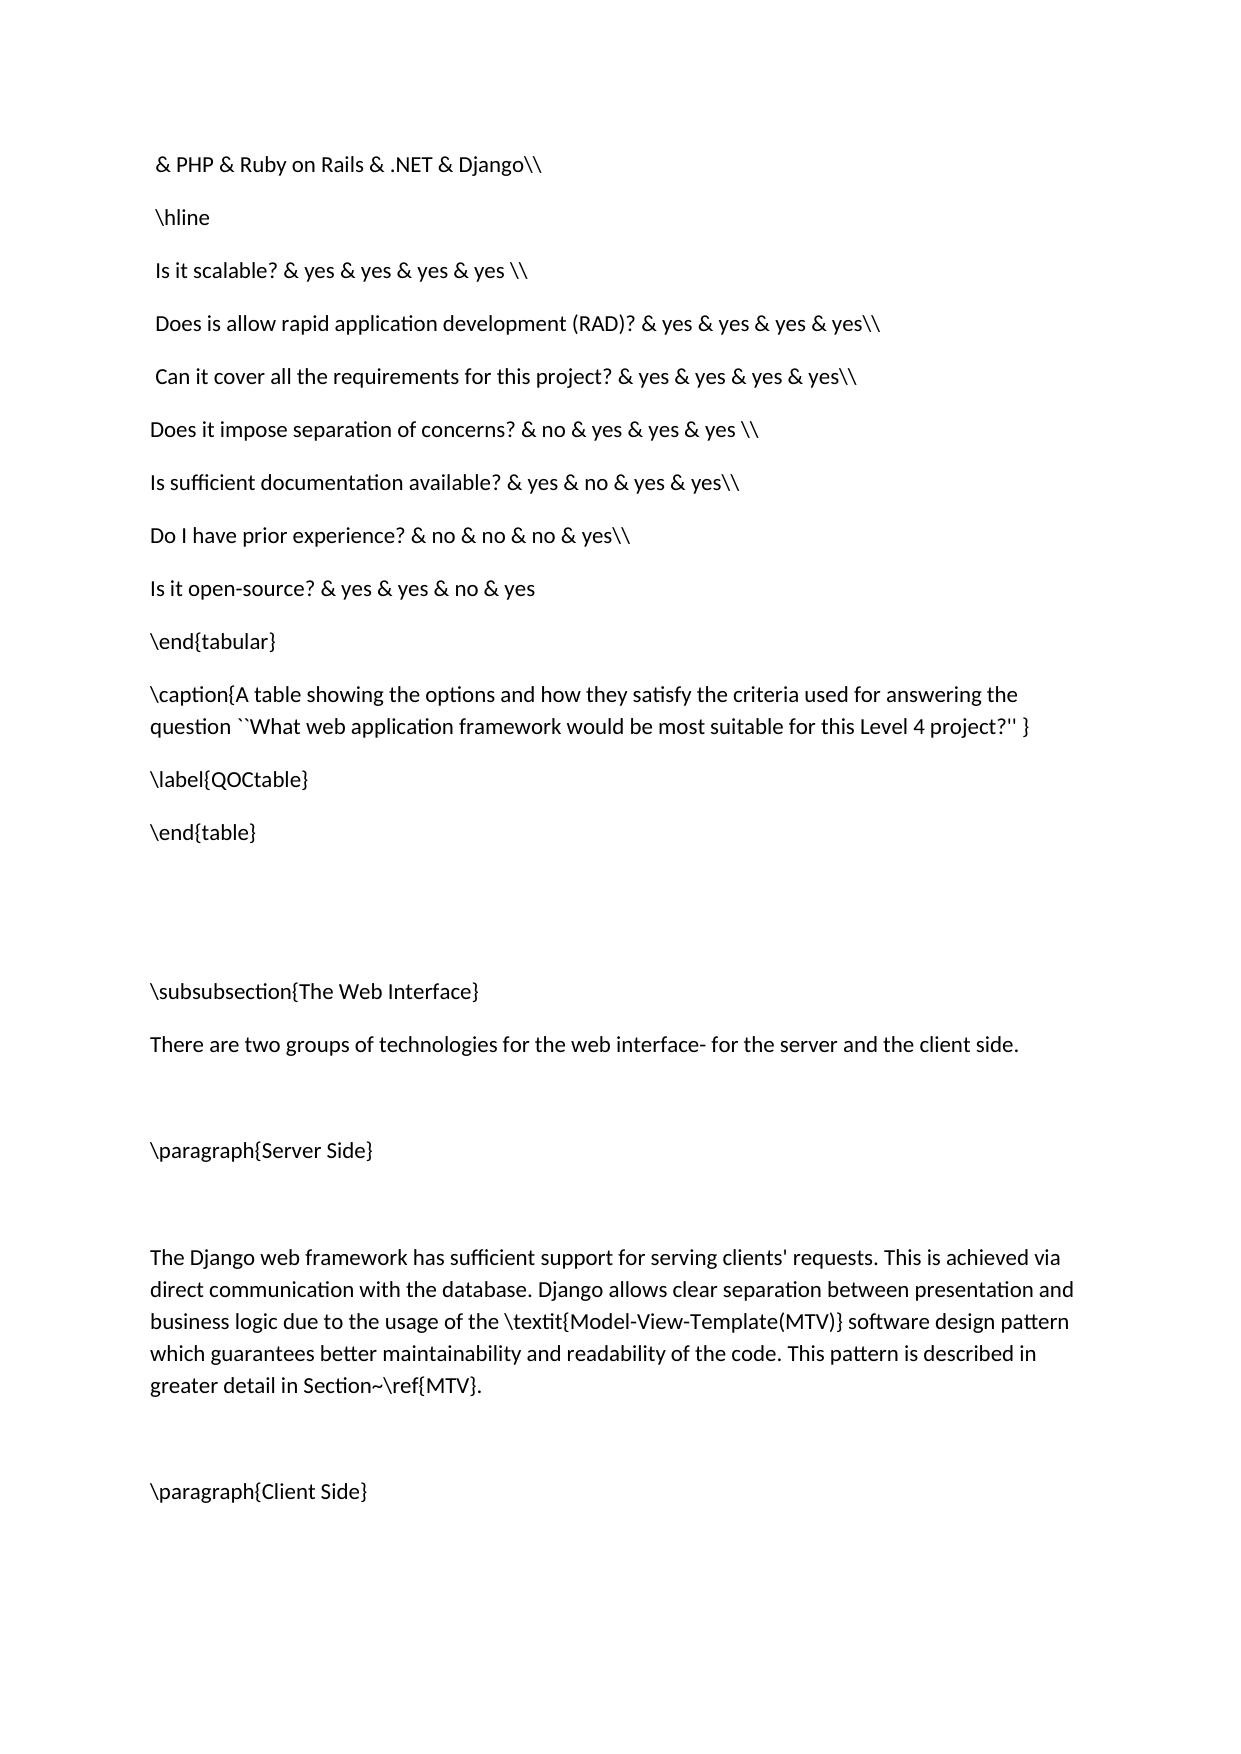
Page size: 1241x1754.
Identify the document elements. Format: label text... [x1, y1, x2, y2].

text Is sufficient documentation available? & yes & no & yes & yes\\ [150, 468, 1090, 496]
text \caption{A table showing the options and how they satisfy the criteria used for answering the question ``What web application framework would be most suitable for this Level 4 project?'' } [150, 680, 1090, 740]
text Is it scalable? & yes & yes & yes & yes \\ [150, 256, 1090, 284]
text \label{QOCtable} [150, 765, 1090, 793]
text Do I have prior experience? & no & no & no & yes\\ [150, 521, 1090, 549]
text Does is allow rapid application development (RAD)? & yes & yes & yes & yes\\ [150, 309, 1090, 337]
text Can it cover all the requirements for this project? & yes & yes & yes & yes\\ [150, 362, 1090, 390]
text \paragraph{Client Side} [150, 1477, 1090, 1505]
text & PHP & Ruby on Rails & .NET & Django\\ [150, 150, 1090, 178]
text There are two groups of technologies for the web interface- for the server and the client side. [150, 1031, 1090, 1058]
text The Django web framework has sufficient support for serving clients' requests. This is achieved via direct communication with the database. Django allows clear separation between presentation and business logic due to the usage of the \textit{Model-View-Template(MTV)} software design pattern which guarantees better maintainability and readability of the code. This pattern is described in greater detail in Section~\ref{MTV}. [150, 1243, 1090, 1399]
text Does it impose separation of concerns? & no & yes & yes & yes \\ [150, 415, 1090, 443]
text \end{tabular} [150, 627, 1090, 655]
text \paragraph{Server Side} [150, 1137, 1090, 1164]
text \subsubsection{The Web Interface} [150, 977, 1090, 1006]
text \hline [150, 203, 1090, 231]
text \end{table} [150, 818, 1090, 846]
text Is it open-source? & yes & yes & no & yes [150, 574, 1090, 602]
